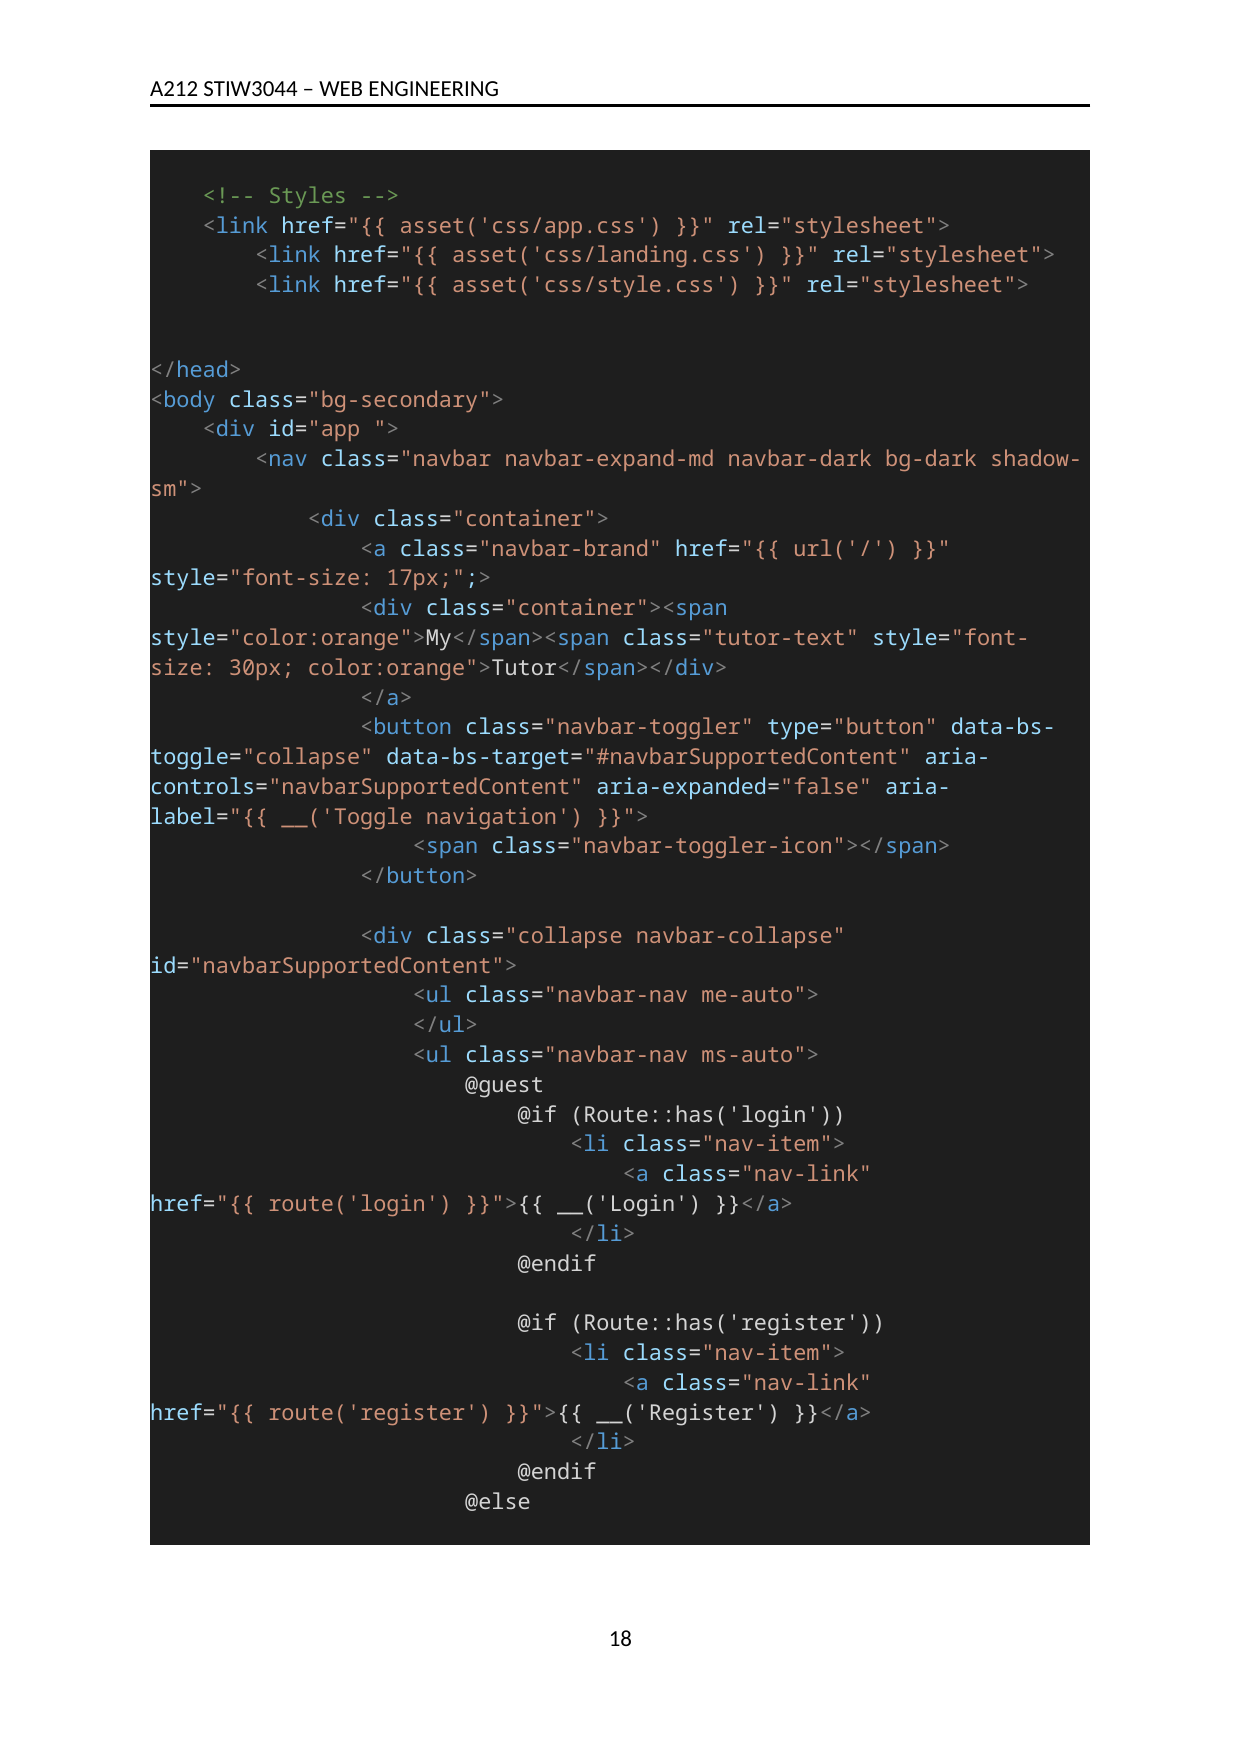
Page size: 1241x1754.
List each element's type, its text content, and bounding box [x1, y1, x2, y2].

text </a> [150, 681, 1090, 711]
text <link href="{{ asset('css/style.css') }}" rel="stylesheet"> [150, 269, 1090, 299]
text @guest [150, 1069, 1090, 1098]
text <ul class="navbar-nav me-auto"> [150, 979, 1090, 1009]
text </button> [150, 860, 1090, 890]
text <div class="collapse navbar-collapse" id="navbarSupportedContent"> [150, 920, 1090, 979]
text </li> [150, 1426, 1090, 1456]
text @endif [150, 1247, 1090, 1277]
text <link href="{{ asset('css/app.css') }}" rel="stylesheet"> [150, 209, 1090, 239]
text <a class="nav-link" href="{{ route('register') }}">{{ __('Register') }}</a> [150, 1367, 1090, 1426]
text @if (Route::has('login')) [150, 1098, 1090, 1128]
text <li class="nav-item"> [150, 1128, 1090, 1158]
text @else [150, 1486, 1090, 1516]
text <div class="container"><span style="color:orange">My</span><span class="tutor-text" style="font-size: 30px; color:orange">Tutor</span></div> [150, 592, 1090, 681]
text </head> [150, 354, 1090, 383]
text <link href="{{ asset('css/landing.css') }}" rel="stylesheet"> [150, 239, 1090, 269]
text <div id="app "> [150, 413, 1090, 443]
text <a class="navbar-brand" href="{{ url('/') }}" style="font-size: 17px;";> [150, 532, 1090, 592]
text <div class="container"> [150, 503, 1090, 532]
text @if (Route::has('register')) [150, 1307, 1090, 1337]
text @endif [150, 1456, 1090, 1486]
text <span class="navbar-toggler-icon"></span> [150, 830, 1090, 860]
text </ul> [150, 1009, 1090, 1039]
text <button class="navbar-toggler" type="button" data-bs-toggle="collapse" data-bs-target="#navbarSupportedContent" aria-controls="navbarSupportedContent" aria-expanded="false" aria-label="{{ __('Toggle navigation') }}"> [150, 711, 1090, 830]
text <a class="nav-link" href="{{ route('login') }}">{{ __('Login') }}</a> [150, 1158, 1090, 1218]
text <body class="bg-secondary"> [150, 383, 1090, 413]
text <nav class="navbar navbar-expand-md navbar-dark bg-dark shadow-sm"> [150, 443, 1090, 503]
text <ul class="navbar-nav ms-auto"> [150, 1039, 1090, 1069]
text <!-- Styles --> [150, 180, 1090, 209]
text </li> [150, 1218, 1090, 1247]
text <li class="nav-item"> [150, 1337, 1090, 1367]
